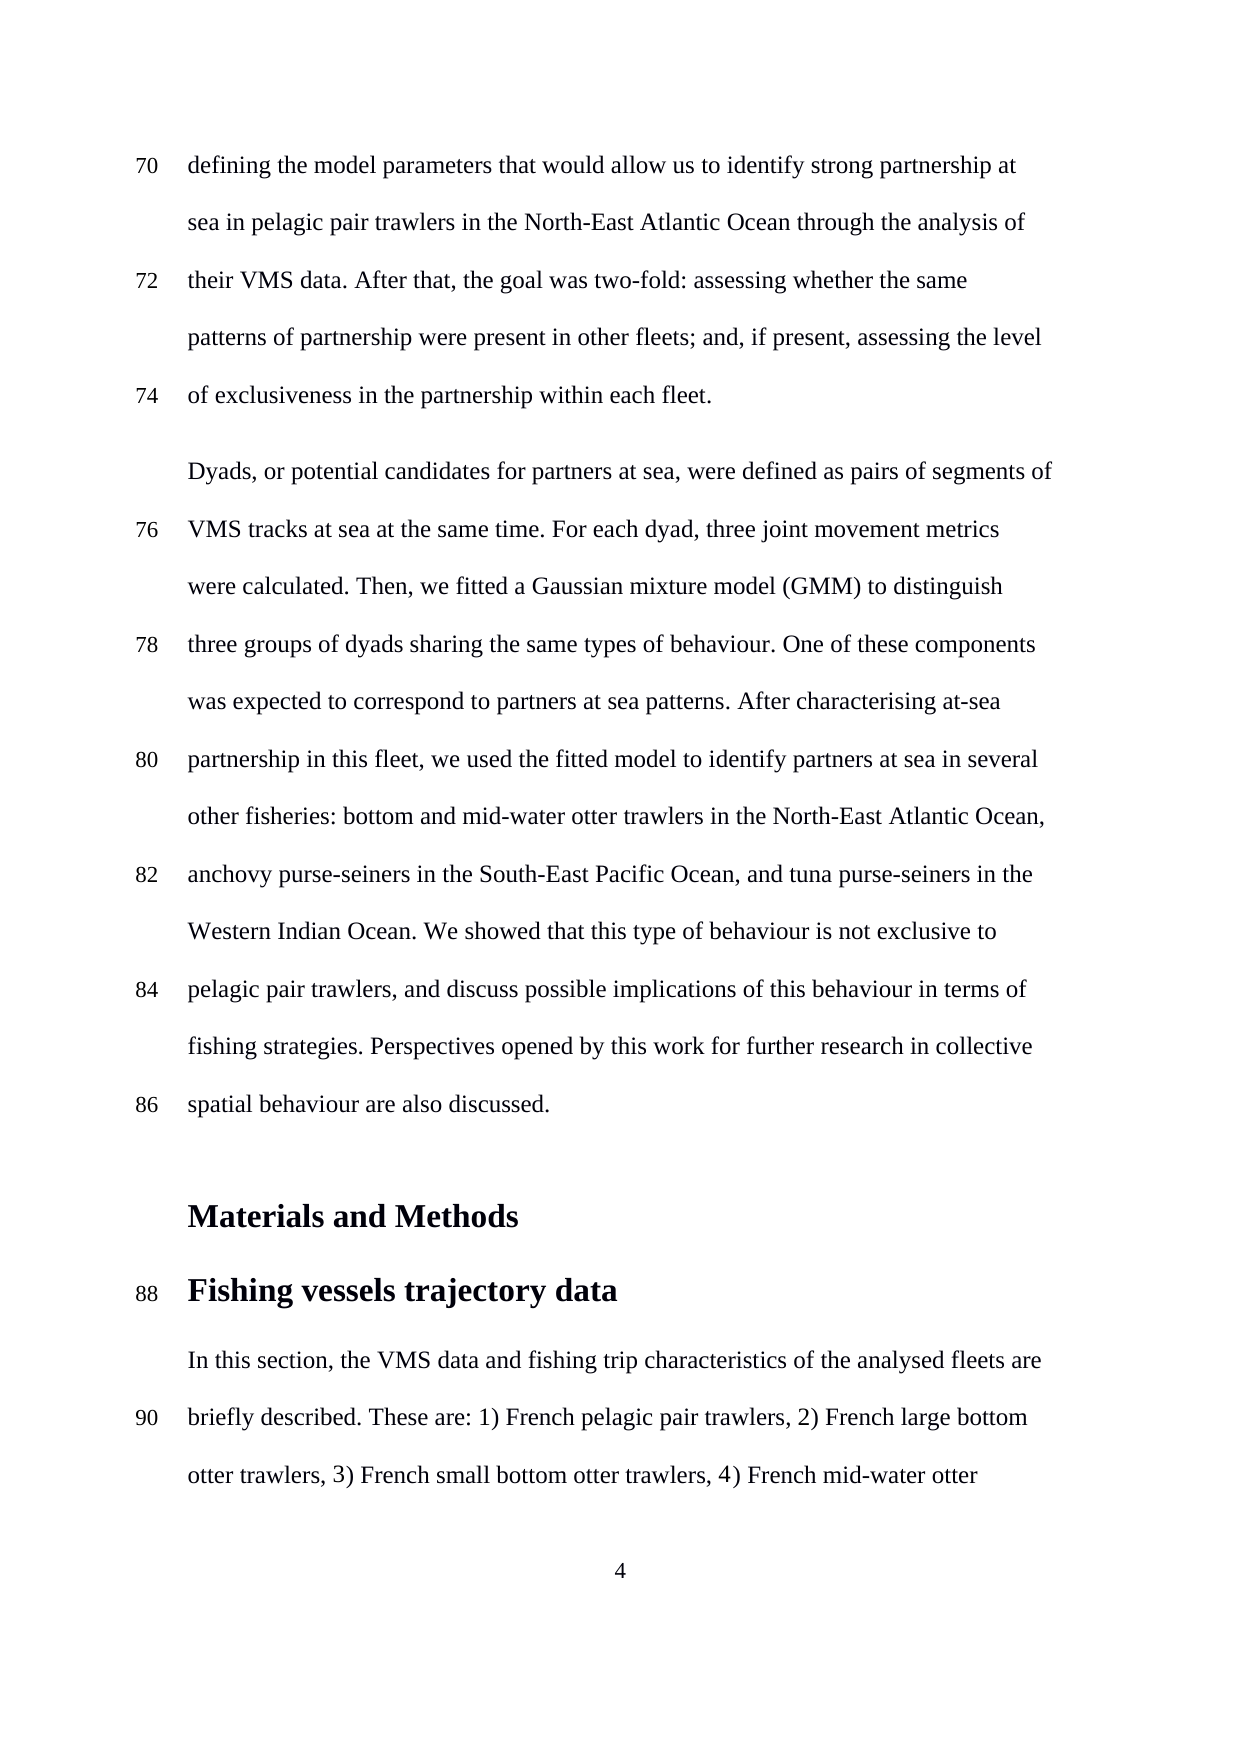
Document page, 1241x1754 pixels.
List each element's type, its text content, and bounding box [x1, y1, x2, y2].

subtitle Materials and Methods [187, 1196, 1053, 1234]
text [187, 1345, 1053, 1489]
text Dyads, or potential candidates for partners at sea, were defined as pairs of segments of VMS tracks at sea at the same time. For each dyad, three joint movement metrics were calculated. Then, we fitted a Gaussian mixture model (GMM) to distinguish three groups of dyads sharing the same types of behaviour. One of these components was expected to correspond to partners at sea patterns. After characterising at-sea partnership in this fleet, we used the fitted model to identify partners at sea in several other fisheries: bottom and mid-water otter trawlers in the North-East Atlantic Ocean, anchovy purse-seiners in the South-East Pacific Ocean, and tuna purse-seiners in the Western Indian Ocean. We showed that this type of behaviour is not exclusive to pelagic pair trawlers, and discuss possible implications of this behaviour in terms of fishing strategies. Perspectives opened by this work for further research in collective spatial behaviour are also discussed. [187, 456, 1053, 1117]
subtitle Fishing vessels trajectory data [187, 1271, 1053, 1309]
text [187, 150, 1053, 409]
